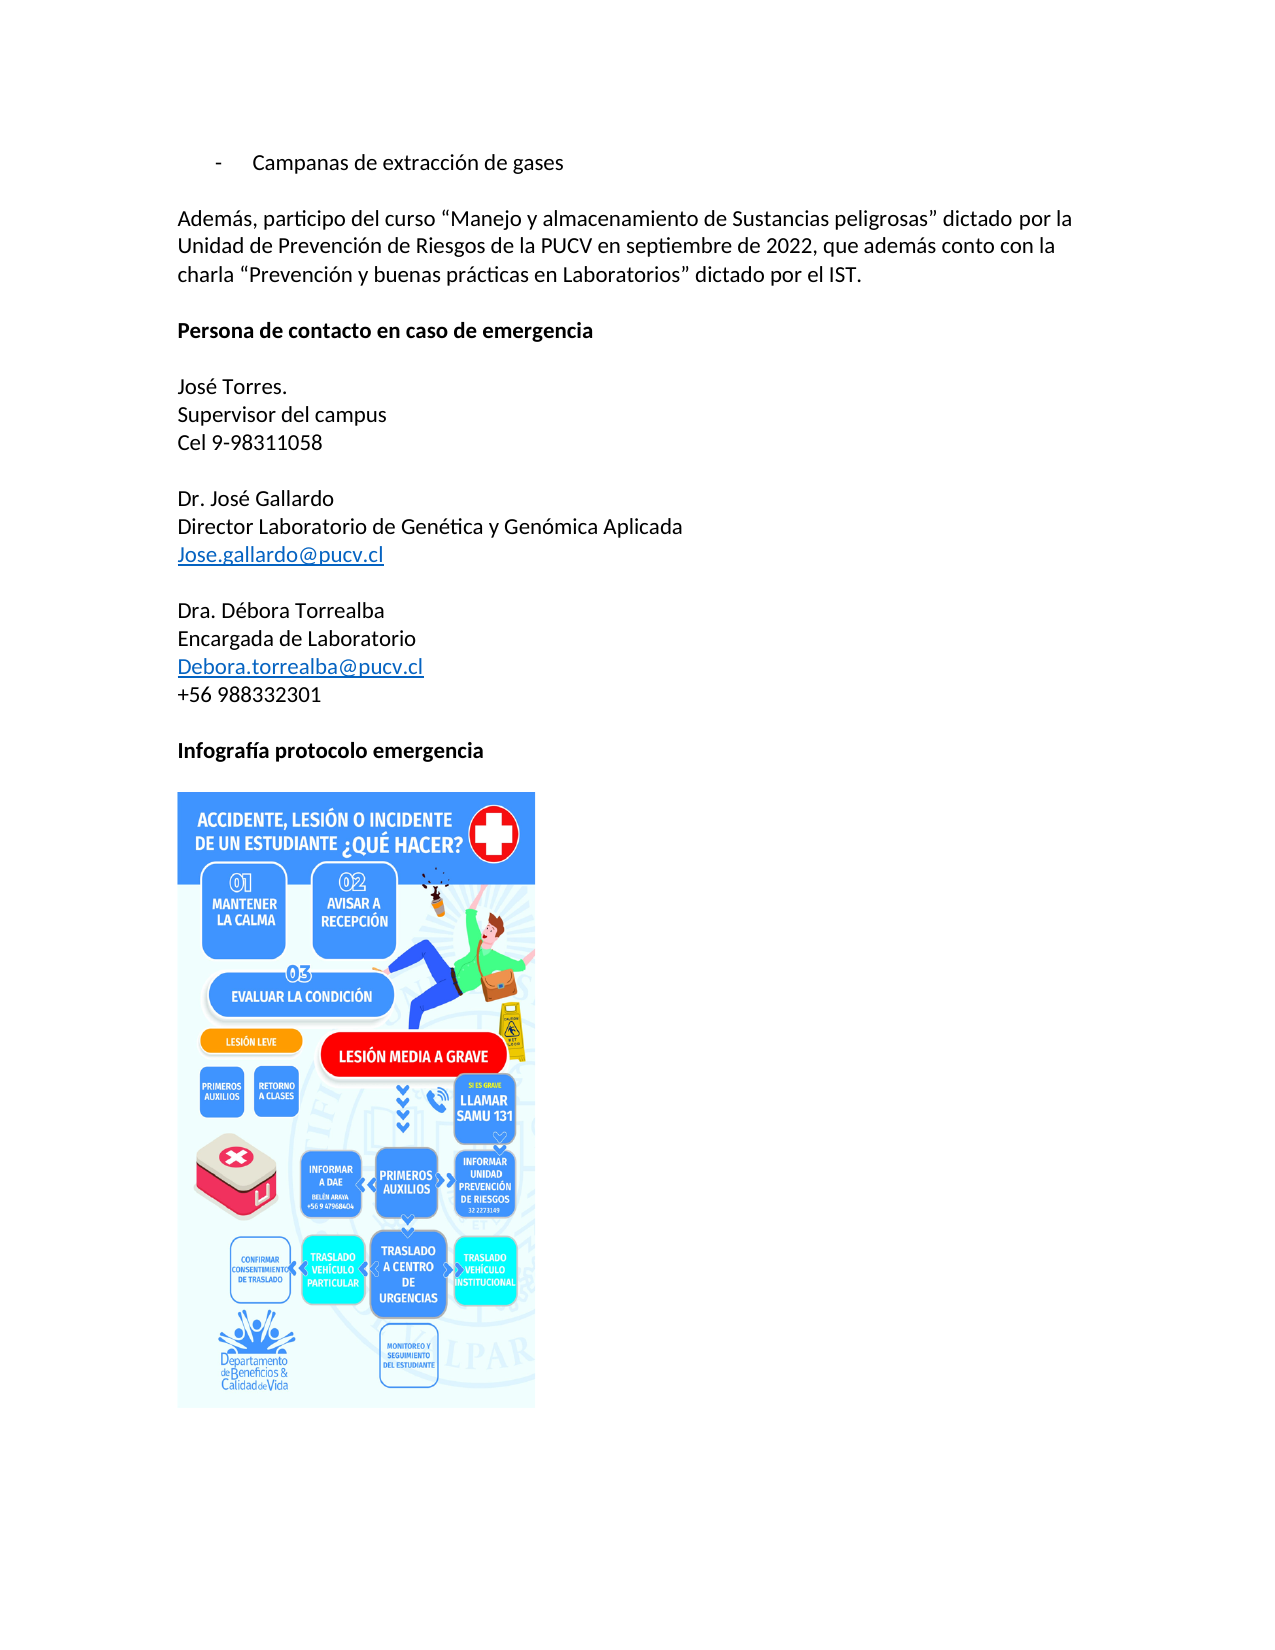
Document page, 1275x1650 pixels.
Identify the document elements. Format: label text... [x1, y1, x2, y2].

text Encargada de Laboratorio [177, 624, 1098, 652]
text Debora.torrealba@pucv.cl [177, 652, 1098, 680]
text +56 988332301 [177, 680, 1098, 708]
text Además, participo del curso “Manejo y almacenamiento de Sustancias peligrosas” dictado por la Unidad de Prevención de Riesgos de la PUCV en septiembre de 2022, que además conto con la charla “Prevención y buenas prácticas en Laboratorios” dictado por el IST. [177, 204, 1098, 288]
text Cel 9-98311058 [177, 428, 1098, 456]
list Campanas de extracción de gases [215, 148, 1098, 176]
text Director Laboratorio de Genética y Genómica Aplicada [177, 512, 1098, 540]
picture [177, 792, 536, 1408]
text Persona de contacto en caso de emergencia [177, 316, 1098, 344]
text Jose.gallardo@pucv.cl [177, 540, 1098, 568]
text Infografía protocolo emergencia [177, 736, 1098, 764]
text José Torres. [177, 372, 1098, 400]
text Supervisor del campus [177, 400, 1098, 428]
text Dra. Débora Torrealba [177, 596, 1098, 624]
text Dr. José Gallardo [177, 484, 1098, 512]
